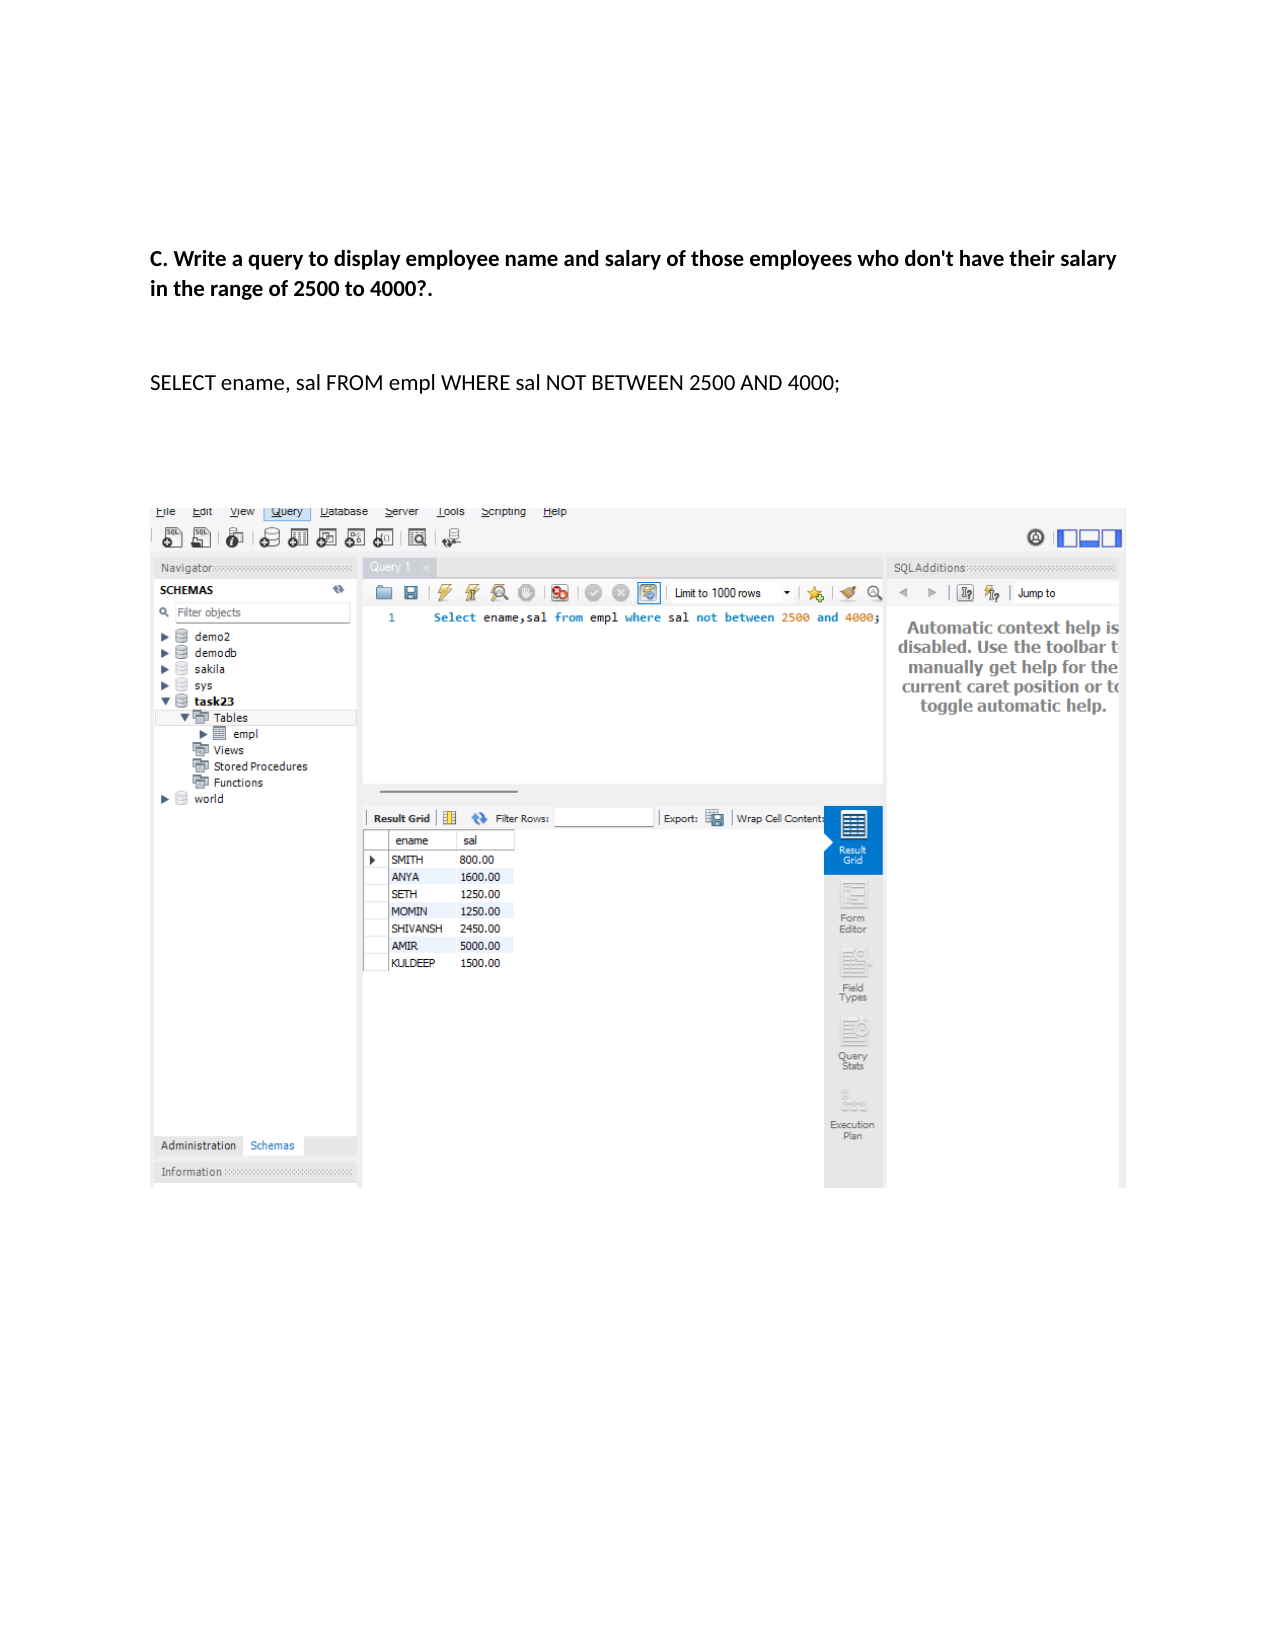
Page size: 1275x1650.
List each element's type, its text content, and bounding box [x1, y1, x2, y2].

picture [150, 508, 1125, 1188]
text C. Write a query to display employee name and salary of those employees who don't have their salary in the range of 2500 to 4000?. [150, 244, 1125, 302]
text SELECT ename, sal FROM empl WHERE sal NOT BETWEEN 2500 AND 4000; [150, 368, 1125, 396]
